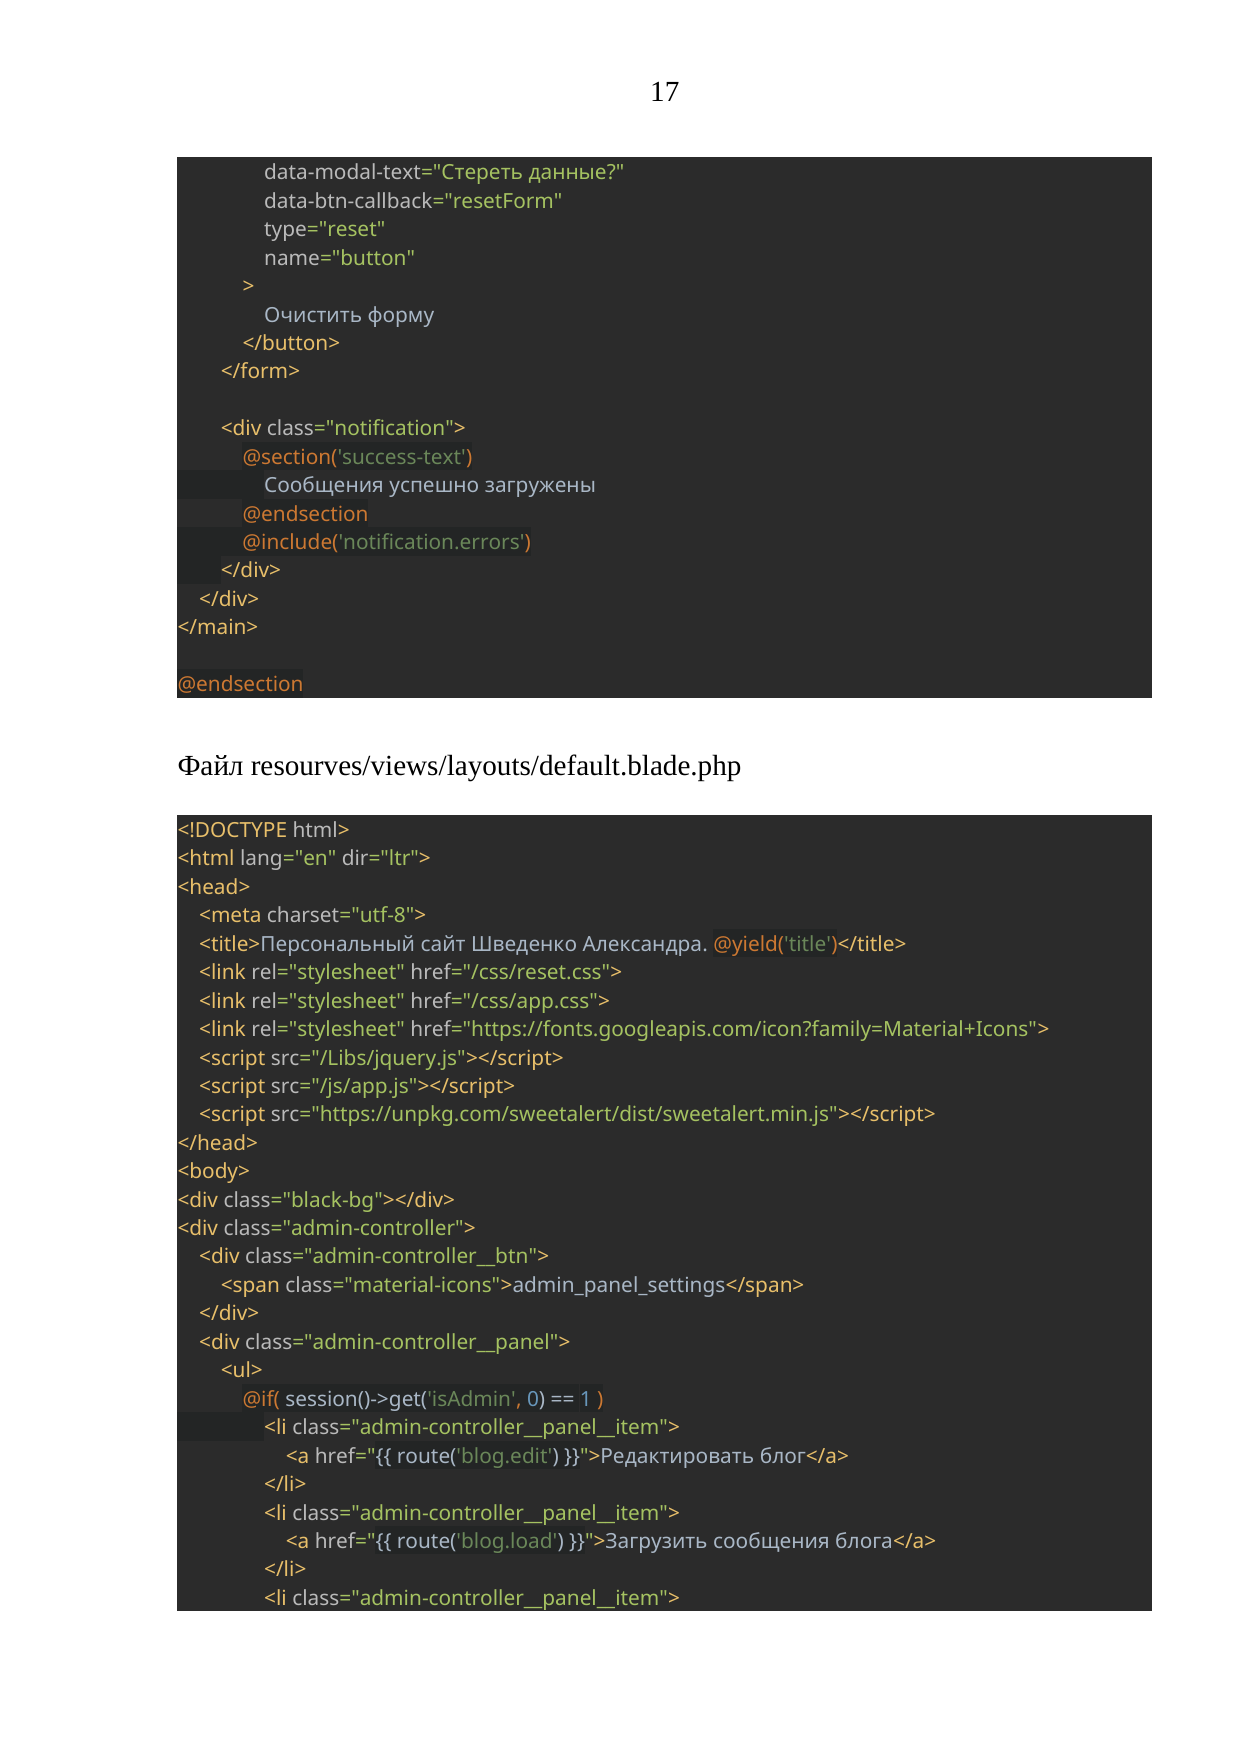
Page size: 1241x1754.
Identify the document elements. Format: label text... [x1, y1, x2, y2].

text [177, 157, 1152, 698]
text Файл resourves/views/layouts/default.blade.php [177, 748, 1152, 782]
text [177, 815, 1152, 1611]
